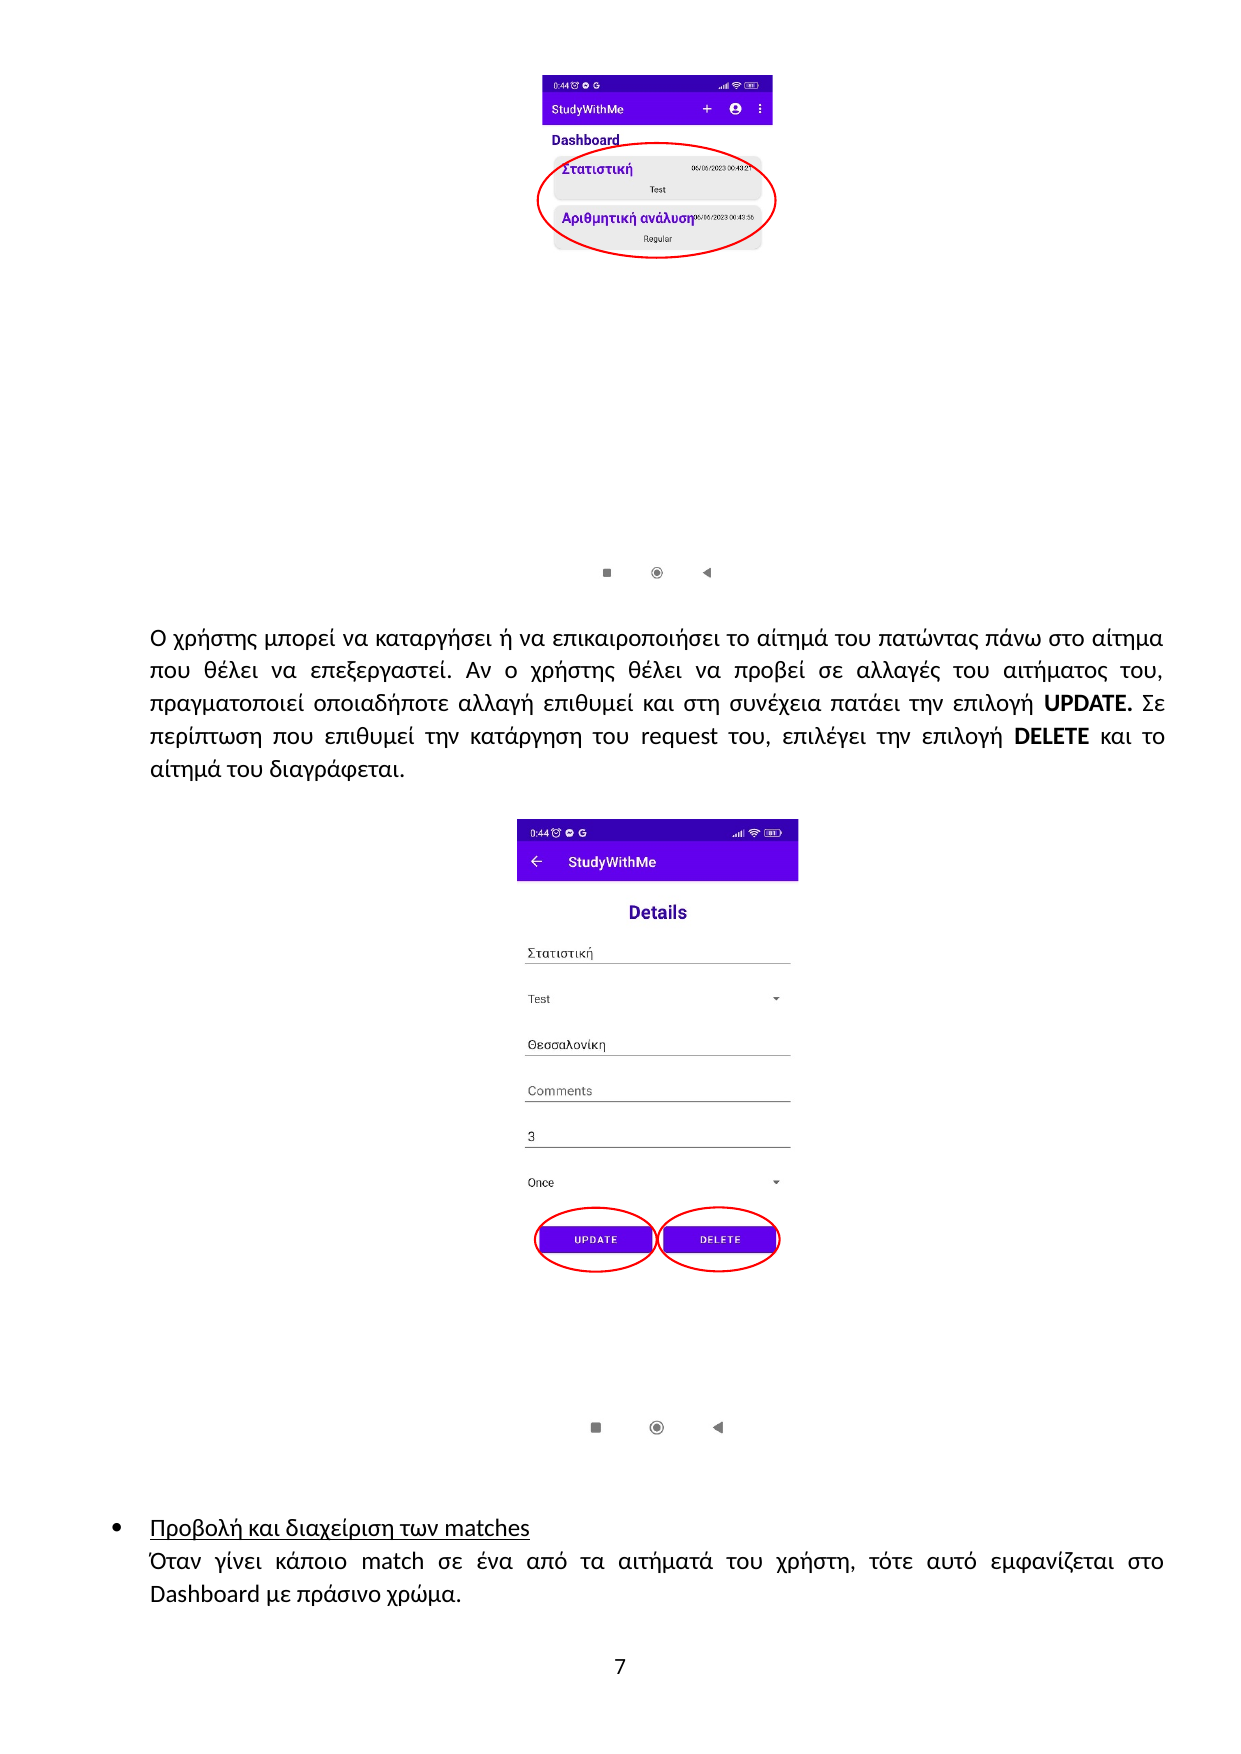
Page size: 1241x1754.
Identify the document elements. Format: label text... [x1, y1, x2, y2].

picture [542, 75, 773, 184]
list Όταν γίνει κάποιο match σε ένα από τα αιτήματά του χρήστη, τότε αυτό εμφανίζεται στο Dashboard με πράσινο χρώμα. [150, 1545, 1165, 1609]
picture [517, 819, 799, 1445]
list Ο χρήστης μπορεί να καταργήσει ή να επικαιροποιήσει το αίτημά του πατώντας πάνω στο αίτημα που θέλει να επεξεργαστεί. Αν ο χρήστης θέλει να προβεί σε αλλαγές του αιτήματος του, πραγματοποιεί οποιαδήποτε αλλαγή επιθυμεί και στη συνέχεια πατάει την επιλογή UPDATE. Σε περίπτωση που επιθυμεί την κατάργηση του request του, επιλέγει την επιλογή DELETE και το αίτημά του διαγράφεται. [150, 622, 1165, 784]
list Προβολή και διαχείριση των matches [112, 1512, 1165, 1543]
picture [542, 145, 773, 256]
picture [542, 217, 773, 587]
